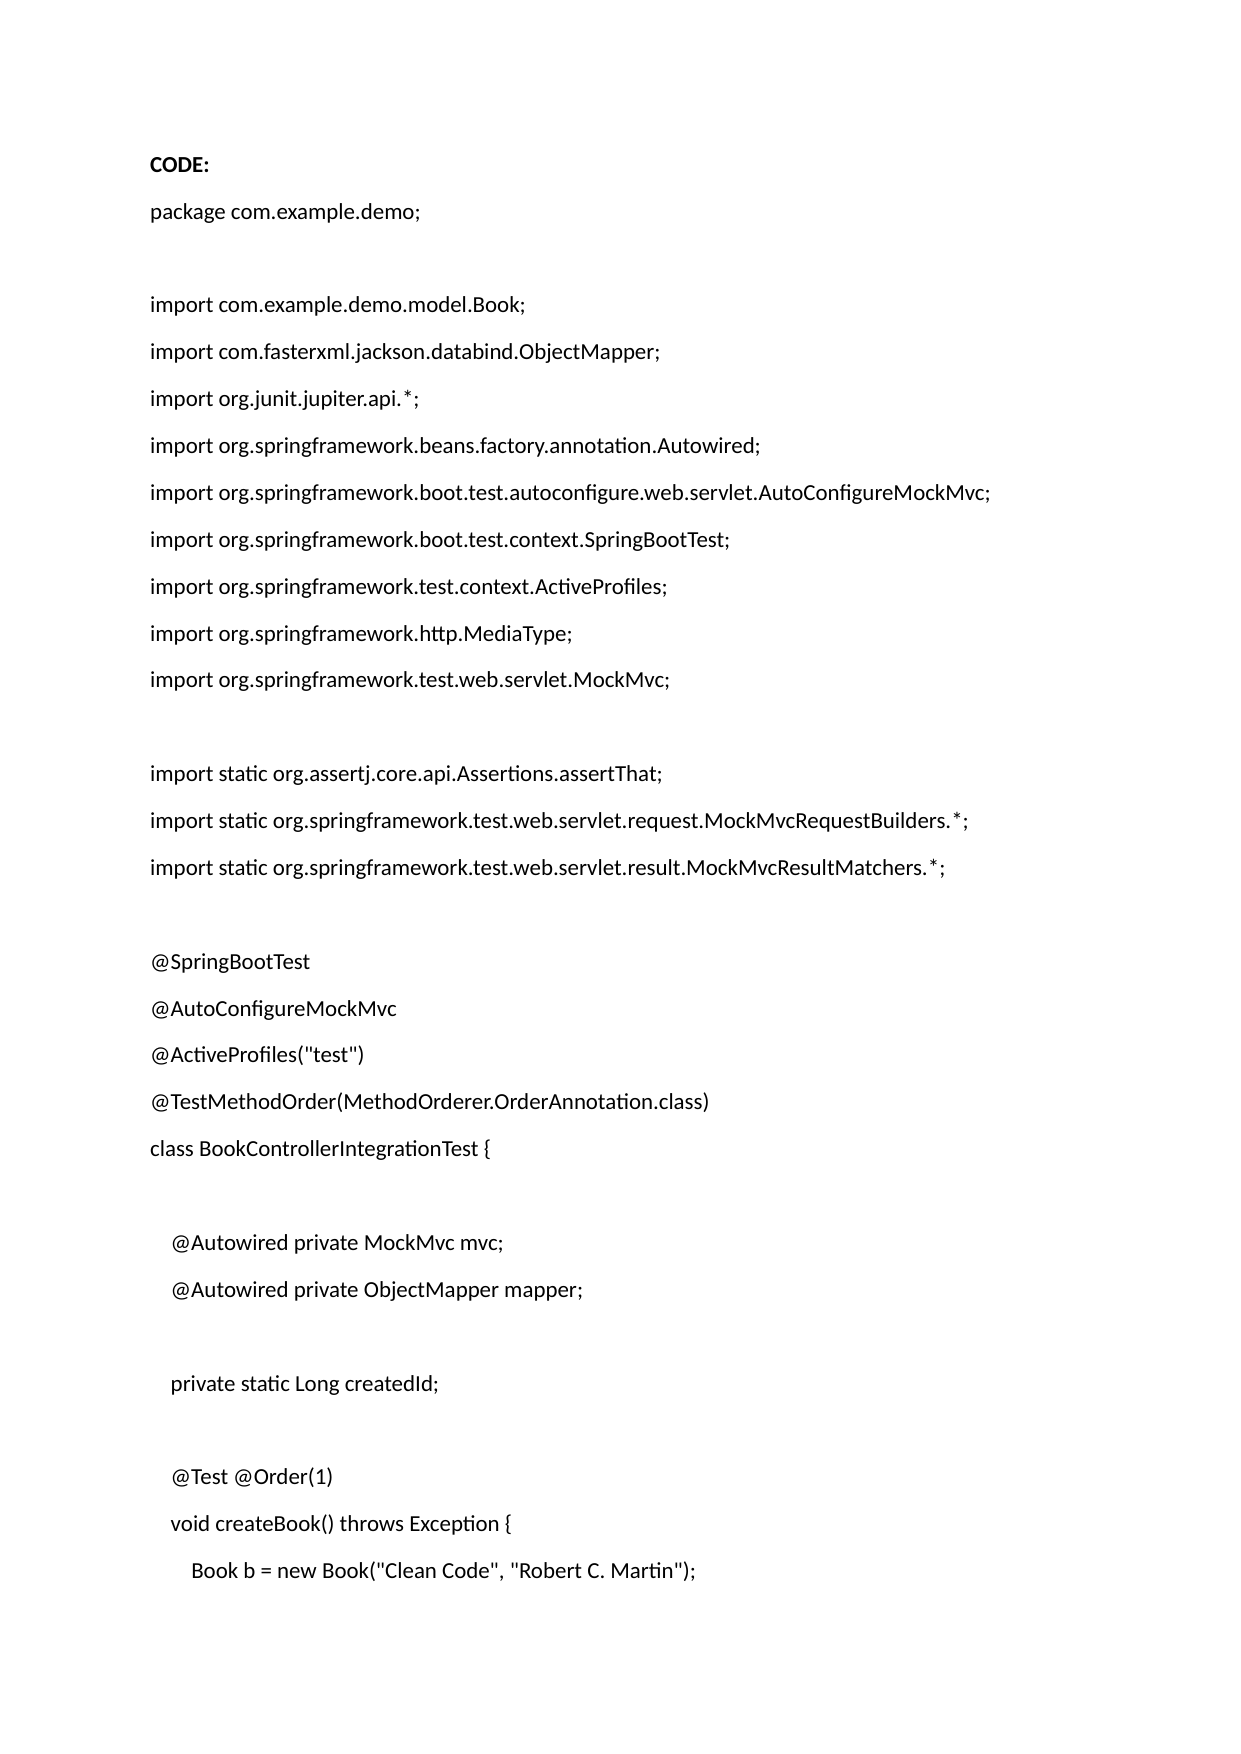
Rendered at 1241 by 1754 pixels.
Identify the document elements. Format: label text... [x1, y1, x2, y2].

text Book b = new Book("Clean Code", "Robert C. Martin"); [150, 1556, 1090, 1584]
text private static Long createdId; [150, 1369, 1090, 1397]
text import org.springframework.http.MediaType; [150, 619, 1090, 647]
text import static org.springframework.test.web.servlet.result.MockMvcResultMatchers.*; [150, 853, 1090, 881]
text import org.junit.jupiter.api.*; [150, 384, 1090, 412]
text import org.springframework.test.context.ActiveProfiles; [150, 572, 1090, 600]
text @Test @Order(1) [150, 1462, 1090, 1491]
text void createBook() throws Exception { [150, 1509, 1090, 1537]
text import org.springframework.boot.test.context.SpringBootTest; [150, 525, 1090, 553]
text import org.springframework.beans.factory.annotation.Autowired; [150, 431, 1090, 459]
text @TestMethodOrder(MethodOrderer.OrderAnnotation.class) [150, 1087, 1090, 1116]
text class BookControllerIntegrationTest { [150, 1134, 1090, 1162]
text import com.example.demo.model.Book; [150, 291, 1090, 319]
text CODE: [150, 150, 1090, 178]
text import com.fasterxml.jackson.databind.ObjectMapper; [150, 337, 1090, 366]
text @Autowired private MockMvc mvc; [150, 1228, 1090, 1256]
text package com.example.demo; [150, 197, 1090, 225]
text @SpringBootTest [150, 947, 1090, 975]
text import static org.assertj.core.api.Assertions.assertThat; [150, 759, 1090, 787]
text import static org.springframework.test.web.servlet.request.MockMvcRequestBuilders.*; [150, 806, 1090, 834]
text @AutoConfigureMockMvc [150, 994, 1090, 1022]
text @ActiveProfiles("test") [150, 1041, 1090, 1069]
text import org.springframework.test.web.servlet.MockMvc; [150, 666, 1090, 694]
text import org.springframework.boot.test.autoconfigure.web.servlet.AutoConfigureMockMvc; [150, 478, 1090, 506]
text @Autowired private ObjectMapper mapper; [150, 1275, 1090, 1303]
